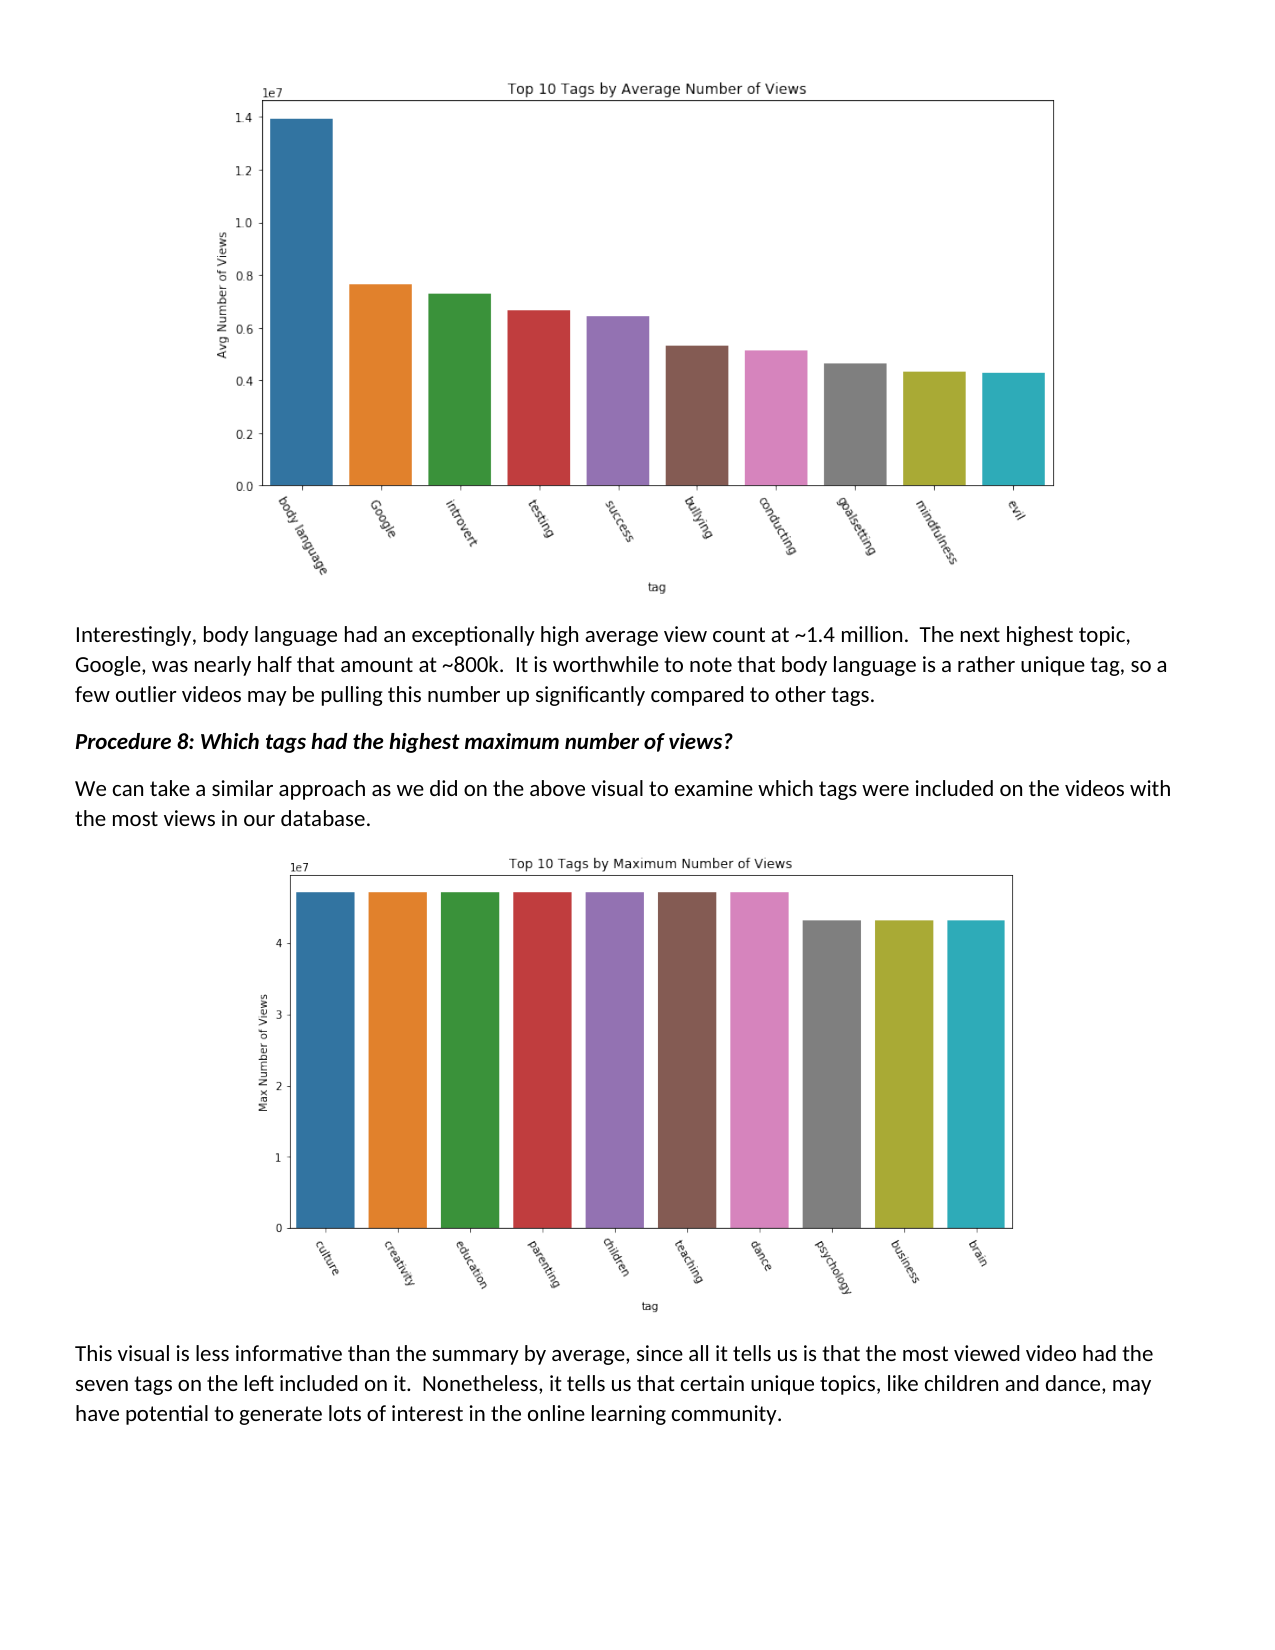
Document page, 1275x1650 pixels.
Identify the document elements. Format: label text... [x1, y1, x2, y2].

text This visual is less informative than the summary by average, since all it tells us is that the most viewed video had the seven tags on the left included on it. Nonetheless, it tells us that certain unique topics, like children and dance, may have potential to generate lots of interest in the online learning community. [75, 1339, 1200, 1427]
text Interestingly, body language had an exceptionally high average view count at ~1.4 million. The next highest topic, Google, was nearly half that amount at ~800k. It is worthwhile to note that body language is a rather unique tag, so a few outlier videos may be pulling this number up significantly compared to other tags. [75, 620, 1200, 708]
picture [211, 75, 1065, 601]
text We can take a similar approach as we did on the above visual to examine which tags were included on the videos with the most views in our database. [75, 774, 1200, 832]
picture [252, 851, 1023, 1320]
text Procedure 8: Which tags had the highest maximum number of views? [75, 727, 1200, 755]
